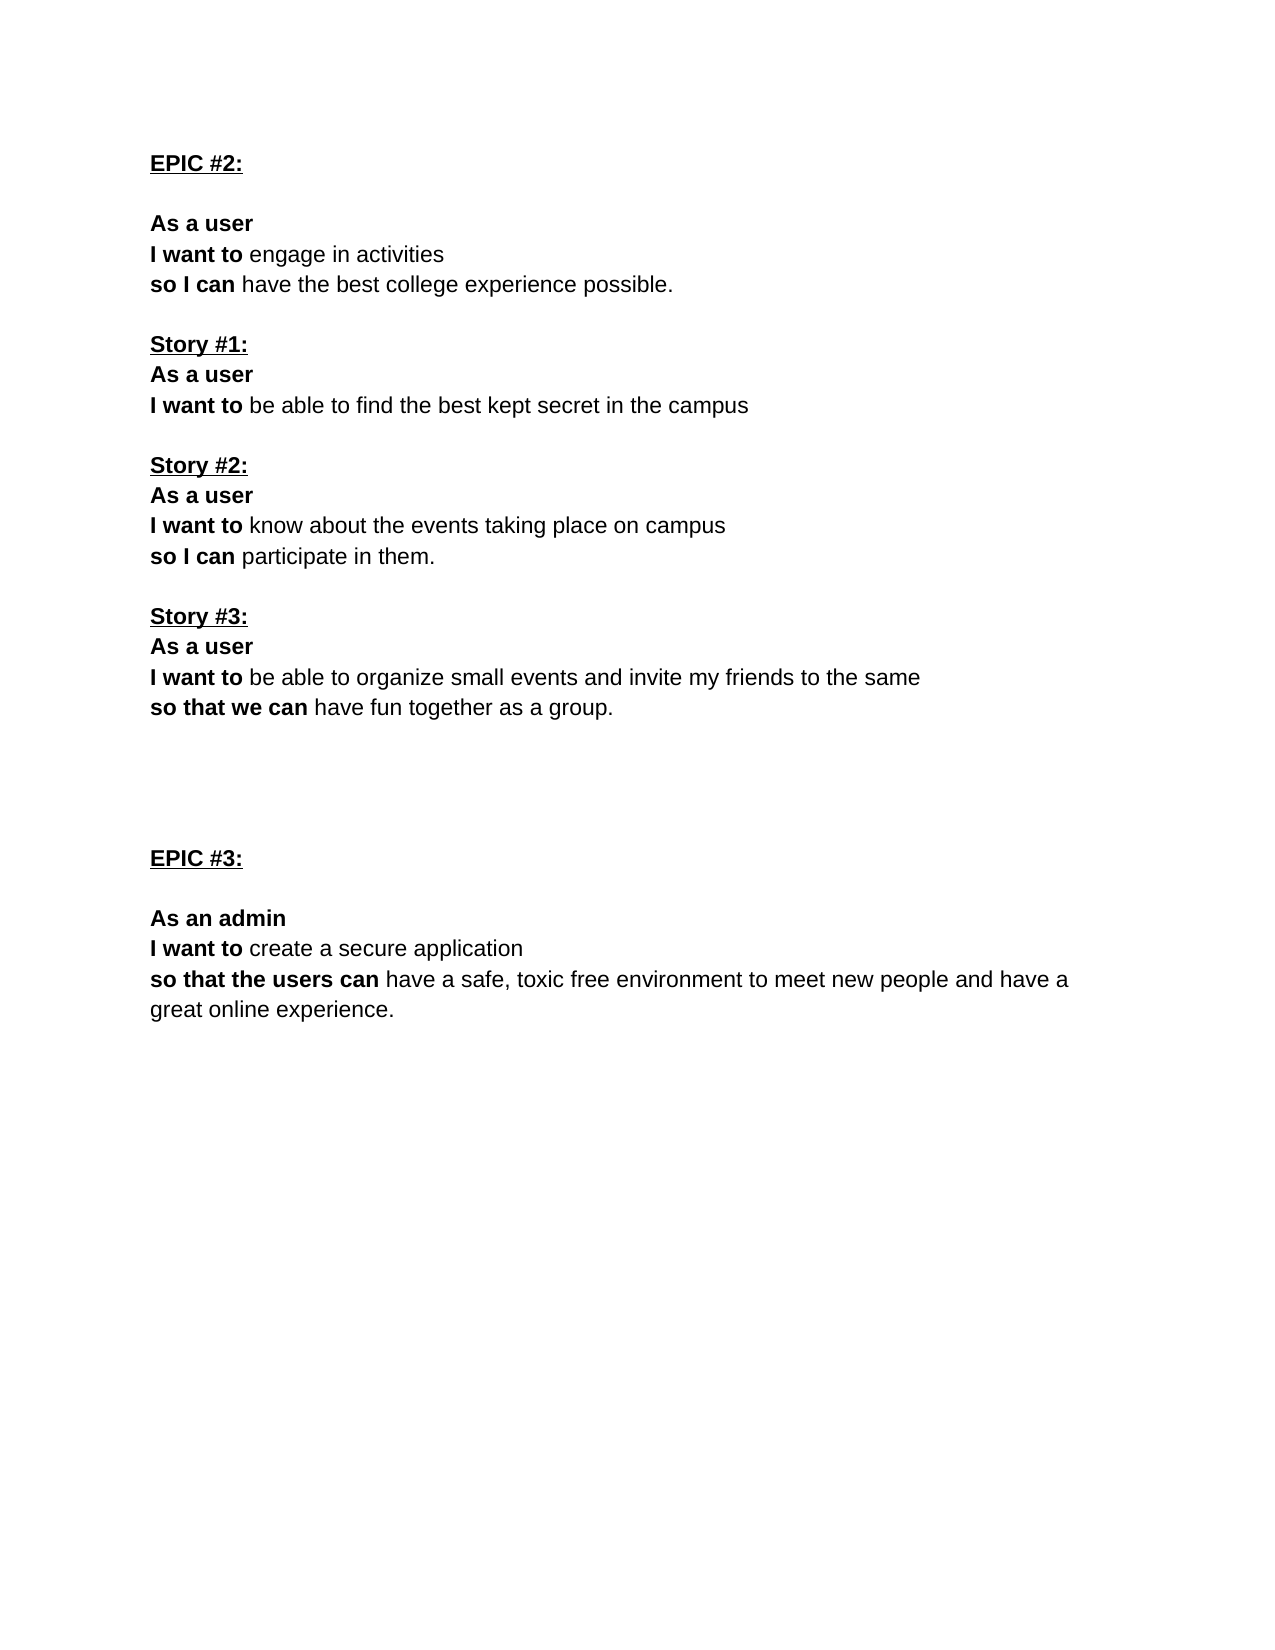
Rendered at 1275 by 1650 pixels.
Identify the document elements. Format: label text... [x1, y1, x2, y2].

text I want to know about the events taking place on campus [150, 512, 1125, 539]
text As a user [150, 482, 1125, 509]
text As a user [150, 361, 1125, 388]
text As a user [150, 633, 1125, 660]
text so I can participate in them. [150, 543, 1125, 569]
text As an admin [150, 905, 1125, 932]
text so that we can have fun together as a group. [150, 694, 1125, 720]
text Story #2: [150, 452, 1125, 478]
text I want to be able to find the best kept secret in the campus [150, 392, 1125, 418]
text so I can have the best college experience possible. [150, 271, 1125, 297]
text Story #1: [150, 331, 1125, 358]
text EPIC #3: [150, 845, 1125, 871]
text so that the users can have a safe, toxic free environment to meet new people and have a great online experience. [150, 966, 1125, 1022]
text As a user [150, 210, 1125, 237]
text I want to create a secure application [150, 935, 1125, 962]
text I want to engage in activities [150, 241, 1125, 267]
text EPIC #2: [150, 150, 1125, 176]
text I want to be able to organize small events and invite my friends to the same [150, 663, 1125, 690]
text Story #3: [150, 603, 1125, 629]
